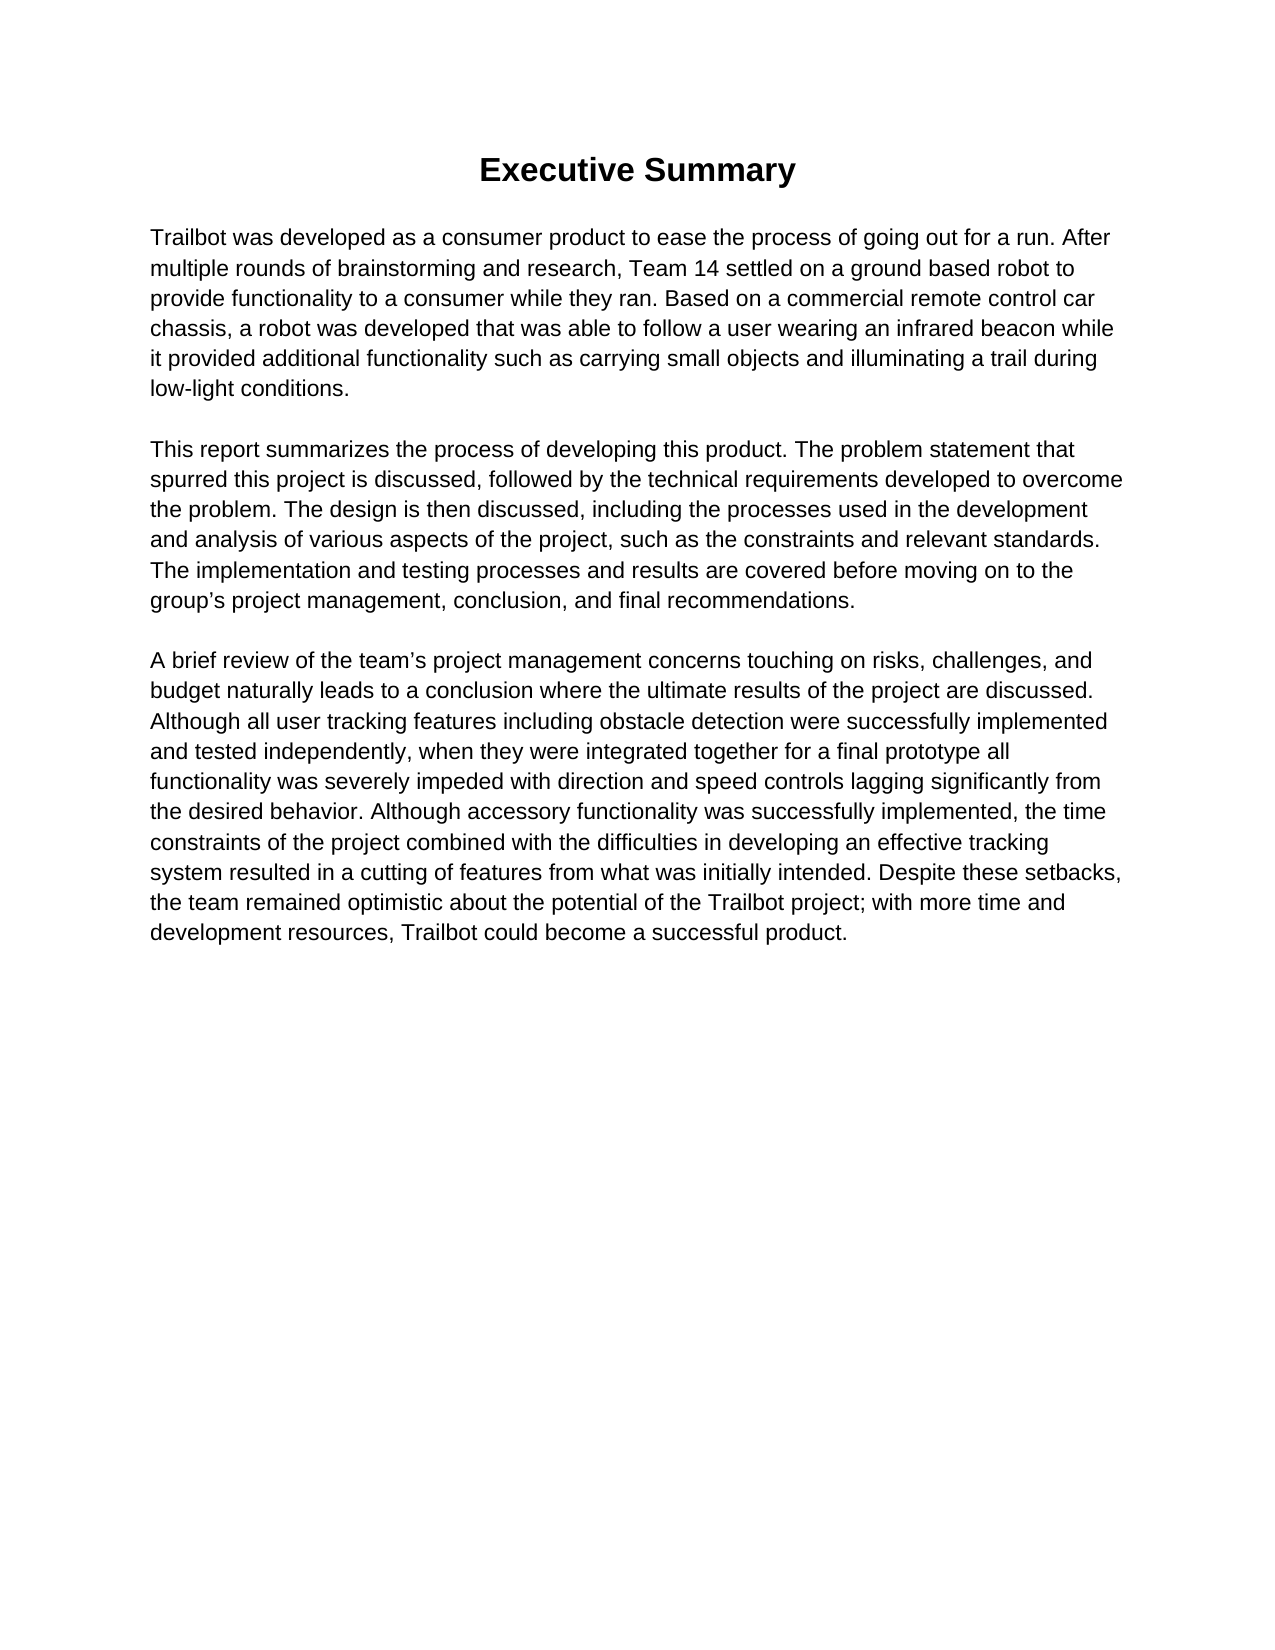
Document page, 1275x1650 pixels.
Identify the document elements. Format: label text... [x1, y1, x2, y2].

text Executive Summary [150, 150, 1125, 188]
text A brief review of the team’s project management concerns touching on risks, challenges, and budget naturally leads to a conclusion where the ultimate results of the project are discussed. Although all user tracking features including obstacle detection were successfully implemented and tested independently, when they were integrated together for a final prototype all functionality was severely impeded with direction and speed controls lagging significantly from the desired behavior. Although accessory functionality was successfully implemented, the time constraints of the project combined with the difficulties in developing an effective tracking system resulted in a cutting of features from what was initially intended. Despite these setbacks, the team remained optimistic about the potential of the Trailbot project; with more time and development resources, Trailbot could become a successful product. [150, 647, 1125, 946]
text This report summarizes the process of developing this product. The problem statement that spurred this project is discussed, followed by the technical requirements developed to overcome the problem. The design is then discussed, including the processes used in the development and analysis of various aspects of the project, such as the constraints and relevant standards. The implementation and testing processes and results are covered before moving on to the group’s project management, conclusion, and final recommendations. [150, 436, 1125, 613]
text Trailbot was developed as a consumer product to ease the process of going out for a run. After multiple rounds of brainstorming and research, Team 14 settled on a ground based robot to provide functionality to a consumer while they ran. Based on a commercial remote control car chassis, a robot was developed that was able to follow a user wearing an infrared beacon while it provided additional functionality such as carrying small objects and illuminating a trail during low-light conditions. [150, 224, 1125, 402]
